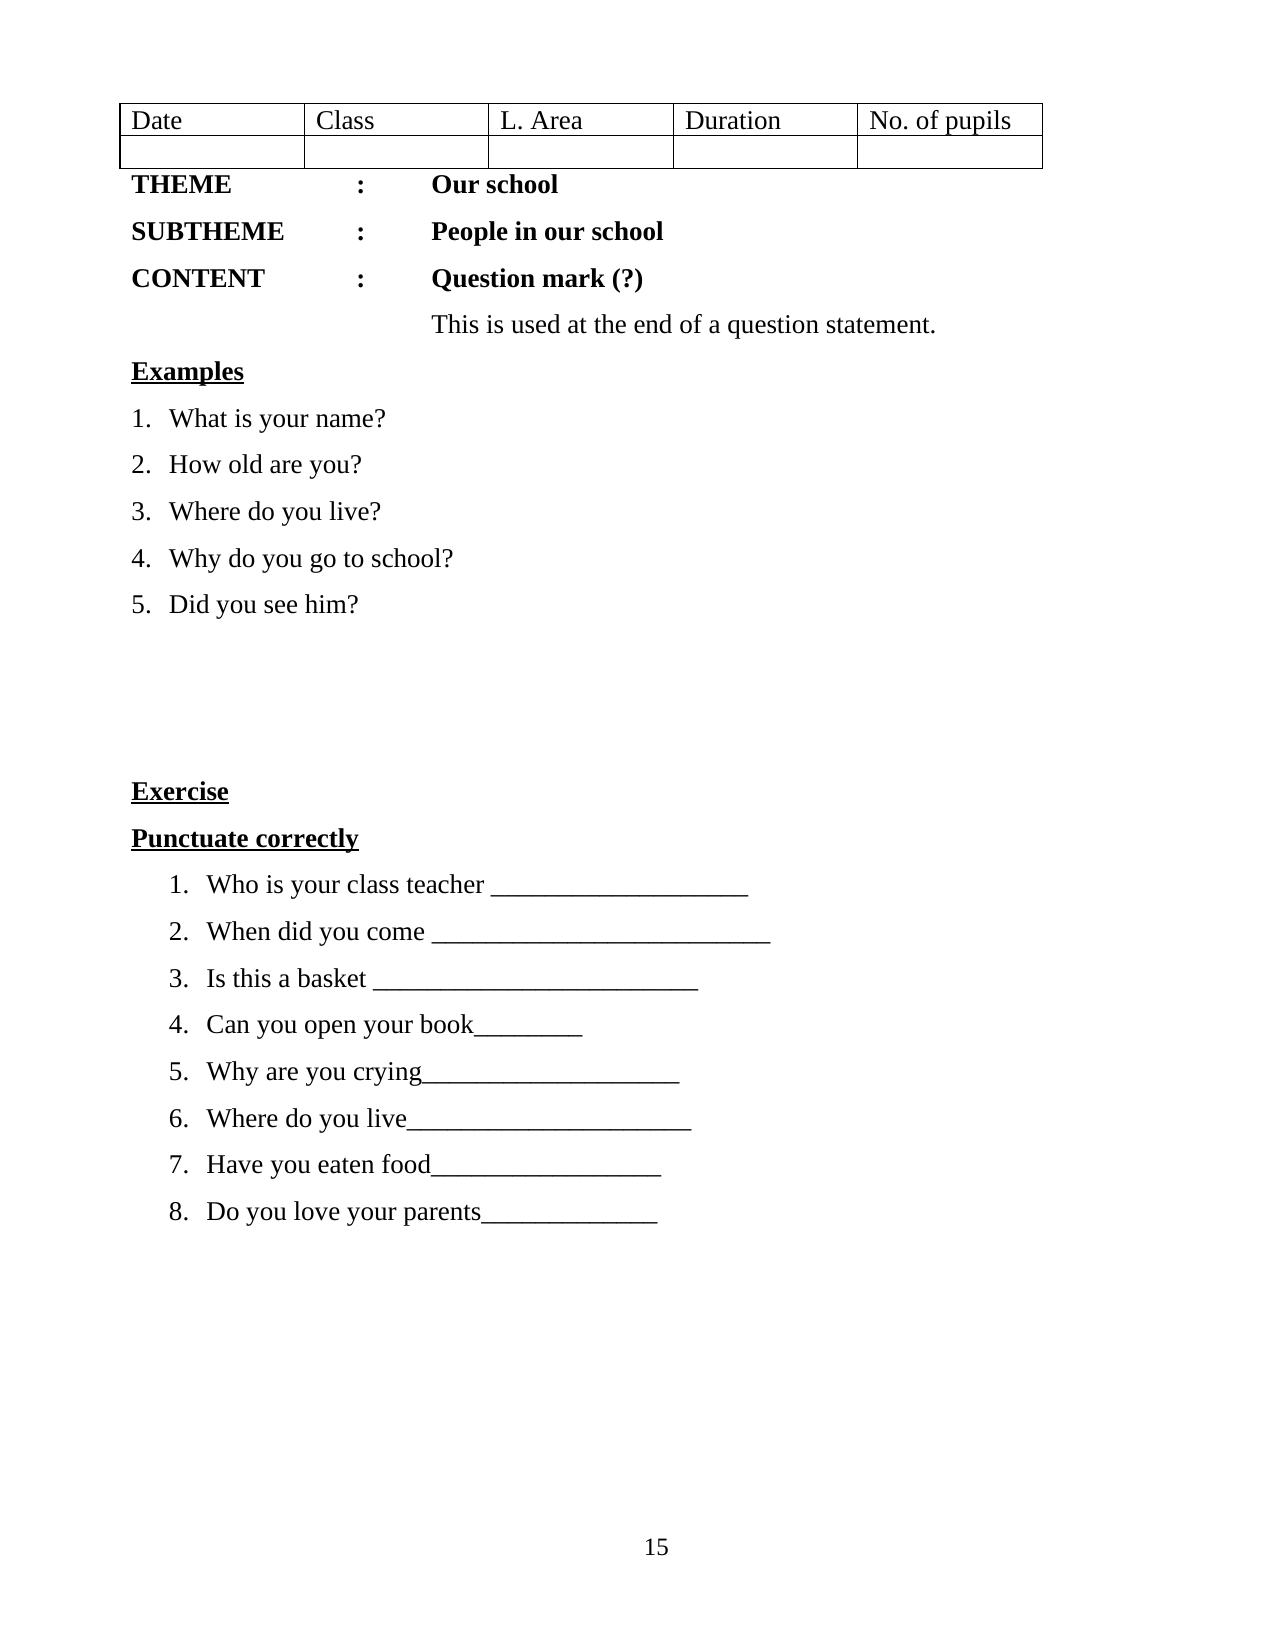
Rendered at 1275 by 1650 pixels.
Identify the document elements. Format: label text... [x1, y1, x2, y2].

table_cell [121, 136, 304, 167]
text CONTENT : Question mark (?) [131, 262, 1181, 293]
table_cell [305, 136, 488, 167]
table_header No. of pupils [858, 104, 1042, 135]
list Have you eaten food_________________ [169, 1148, 1181, 1180]
list Is this a basket ________________________ [169, 962, 1181, 993]
table_cell [489, 136, 673, 167]
table_header Duration [674, 104, 857, 135]
text Exercise [131, 775, 1181, 806]
table_cell [858, 136, 1042, 167]
text Punctuate correctly [131, 822, 1181, 853]
list Why are you crying___________________ [169, 1055, 1181, 1086]
list Why do you go to school? [131, 542, 1181, 573]
list What is your name? [131, 402, 1181, 433]
text SUBTHEME : People in our school [131, 215, 1181, 246]
text This is used at the end of a question statement. [131, 308, 1181, 340]
table_header L. Area [489, 104, 673, 135]
table_cell [674, 136, 857, 167]
list Can you open your book________ [169, 1008, 1181, 1040]
list Do you love your parents_____________ [169, 1195, 1181, 1226]
list When did you come _________________________ [169, 915, 1181, 946]
table_header Date [121, 104, 304, 135]
list Where do you live? [131, 495, 1181, 526]
text Examples [131, 355, 1181, 386]
table_header Class [305, 104, 488, 135]
list Where do you live_____________________ [169, 1102, 1181, 1133]
list How old are you? [131, 448, 1181, 480]
list Who is your class teacher ___________________ [169, 868, 1181, 900]
list Did you see him? [131, 588, 1181, 620]
text THEME : Our school [131, 168, 1181, 200]
